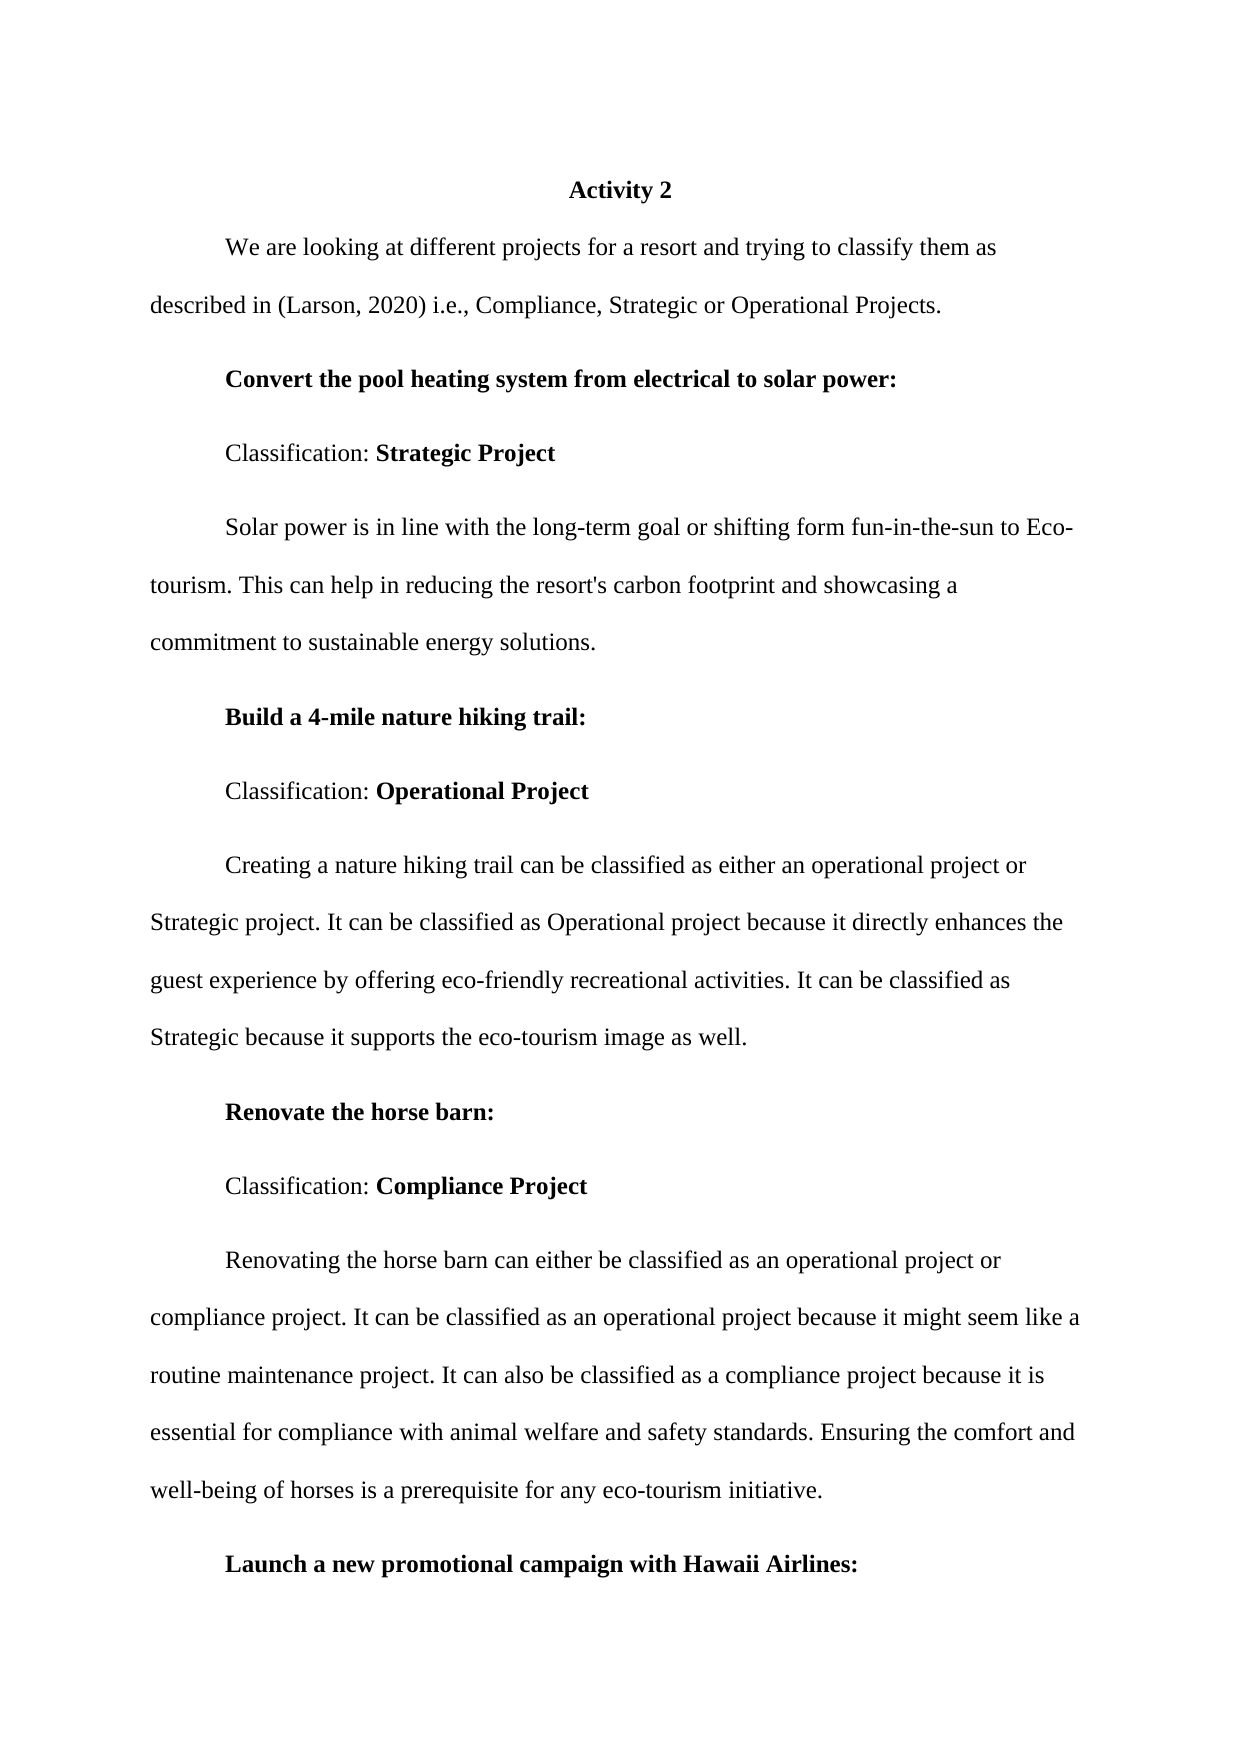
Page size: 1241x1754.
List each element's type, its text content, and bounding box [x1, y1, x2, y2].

subtitle Activity 2 [150, 175, 1090, 204]
text Classification: Compliance Project [150, 1171, 1090, 1199]
text Renovate the horse barn: [150, 1097, 1090, 1125]
text Creating a nature hiking trail can be classified as either an operational project or Strategic project. It can be classified as Operational project because it directly enhances the guest experience by offering eco-friendly recreational activities. It can be classified as Strategic because it supports the eco-tourism image as well. [150, 850, 1090, 1051]
text We are looking at different projects for a resort and trying to classify them as described in (Larson, 2020) i.e., Compliance, Strategic or Operational Projects. [150, 232, 1090, 319]
text Launch a new promotional campaign with Hawaii Airlines: [150, 1549, 1090, 1578]
text Classification: Operational Project [150, 776, 1090, 804]
text Renovating the horse barn can either be classified as an operational project or compliance project. It can be classified as an operational project because it might seem like a routine maintenance project. It can also be classified as a compliance project because it is essential for compliance with animal welfare and safety standards. Ensuring the comfort and well-being of horses is a prerequisite for any eco-tourism initiative. [150, 1245, 1090, 1504]
text Solar power is in line with the long-term goal or shifting form fun-in-the-sun to Eco-tourism. This can help in reducing the resort's carbon footprint and showcasing a commitment to sustainable energy solutions. [150, 512, 1090, 656]
text Build a 4-mile nature hiking trail: [150, 702, 1090, 730]
text Convert the pool heating system from electrical to solar power: [150, 364, 1090, 393]
text Classification: Strategic Project [150, 438, 1090, 467]
